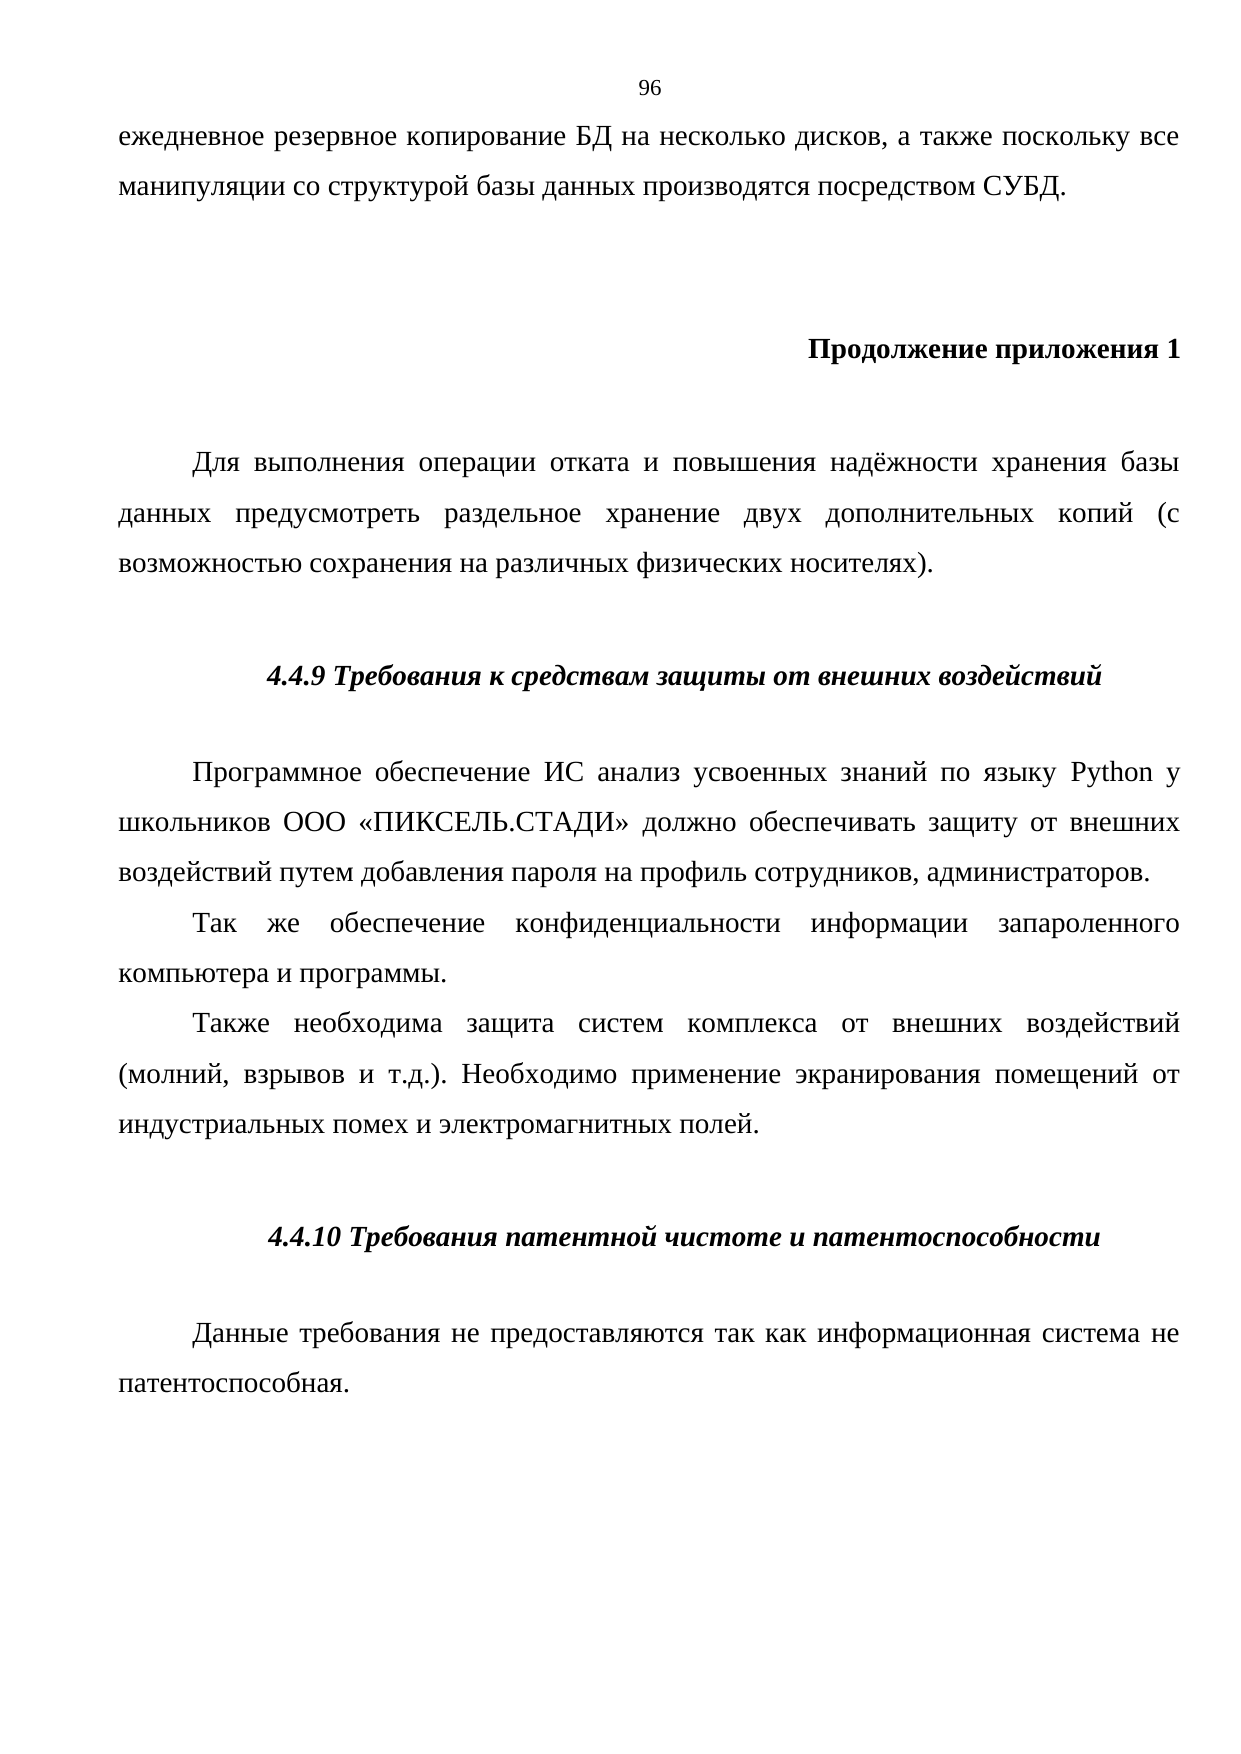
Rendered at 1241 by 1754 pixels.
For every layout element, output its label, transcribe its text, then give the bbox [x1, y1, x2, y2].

subtitle Требования к средствам защиты от внешних воздействий [118, 658, 1181, 691]
text Также необходима защита систем комплекса от внешних воздействий (молний, взрывов и т.д.). Необходимо применение экранирования помещений от индустриальных помех и электромагнитных полей. [118, 1005, 1181, 1139]
text Программное обеспечение ИС анализ усвоенных знаний по языку Python у школьников ООО «ПИКСЕЛЬ.СТАДИ» должно обеспечивать защиту от внешних воздействий путем добавления пароля на профиль сотрудников, администраторов. [118, 754, 1181, 888]
text Так же обеспечение конфиденциальности информации запароленного компьютера и программы. [118, 905, 1181, 989]
text Продолжение приложения 1 [192, 332, 1181, 365]
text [118, 118, 1181, 202]
text Для выполнения операции отката и повышения надёжности хранения базы данных предусмотреть раздельное хранение двух дополнительных копий (с возможностью сохранения на различных физических носителях). [118, 444, 1181, 578]
text Данные требования не предоставляются так как информационная система не патентоспособная. [118, 1315, 1181, 1399]
subtitle Требования патентной чистоте и патентоспособности [118, 1219, 1181, 1252]
